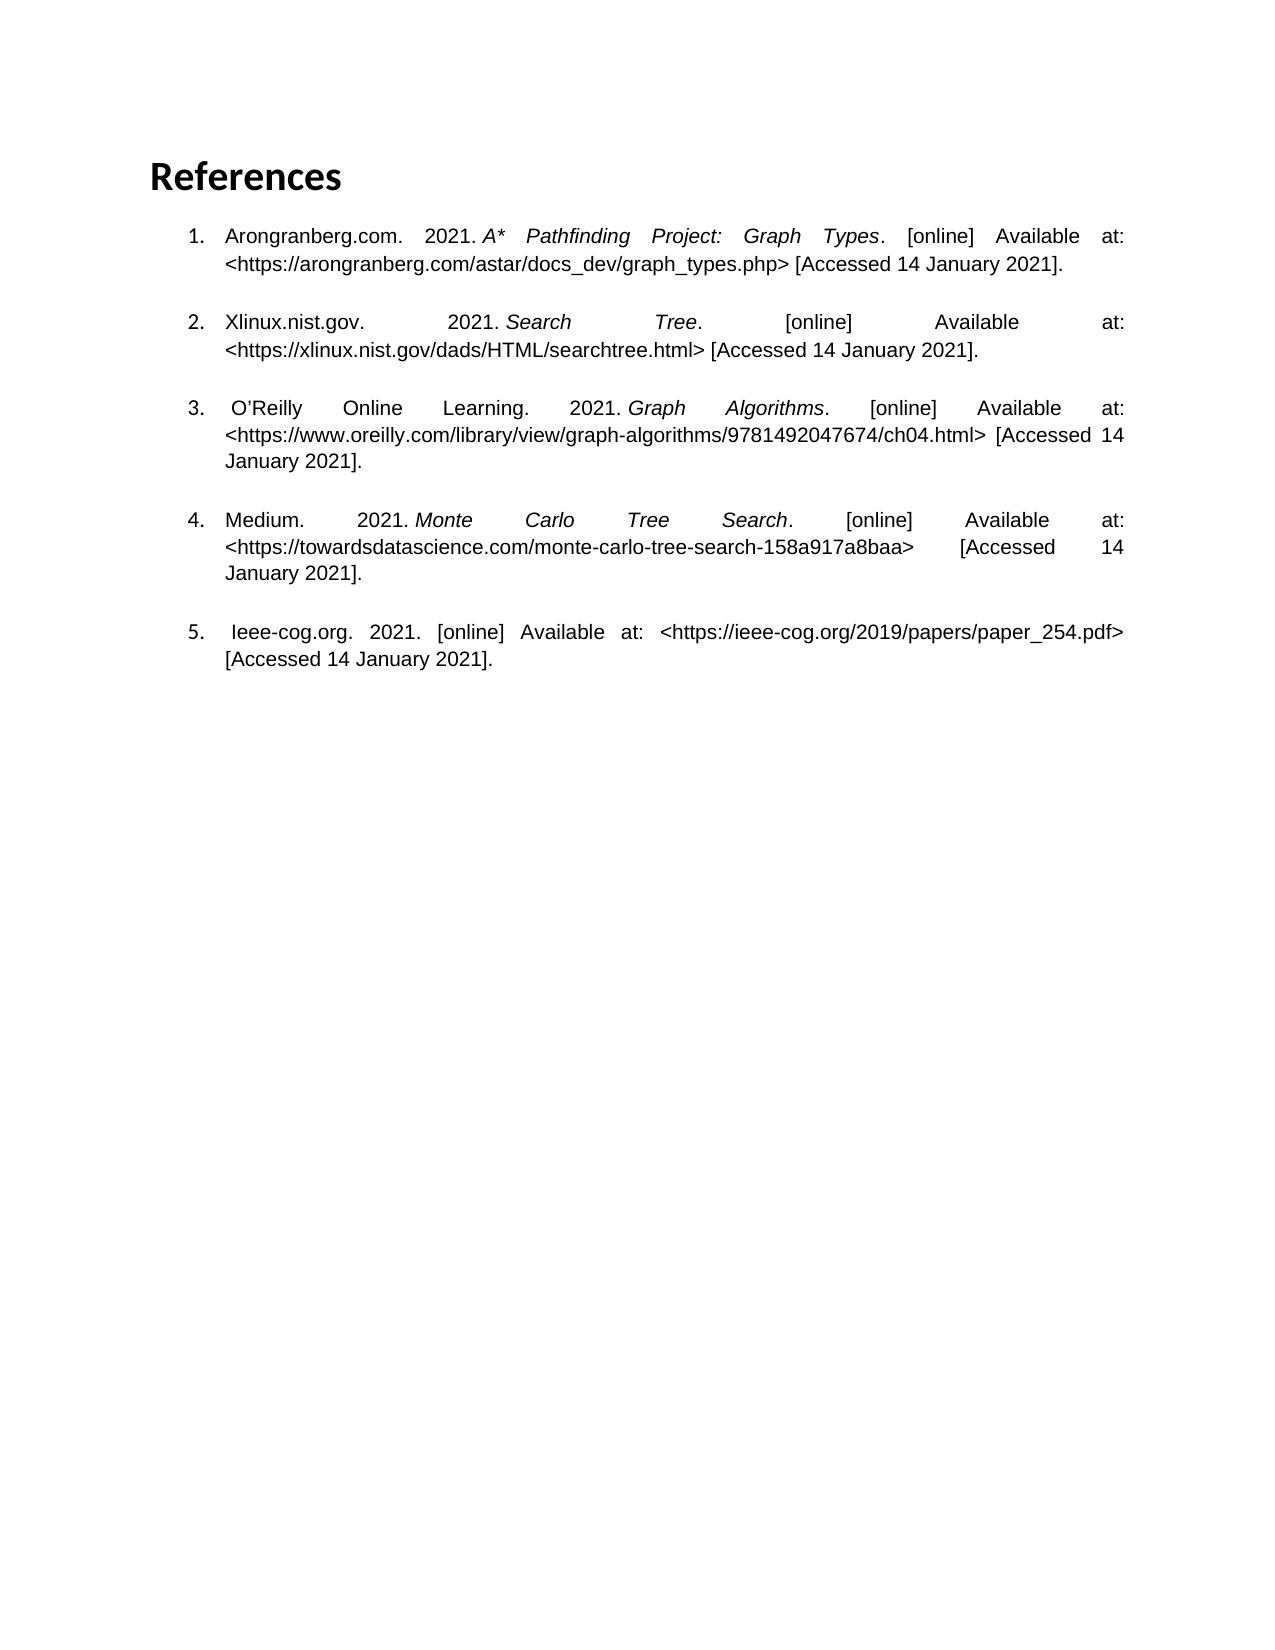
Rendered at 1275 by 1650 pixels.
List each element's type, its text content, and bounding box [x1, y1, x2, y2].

list Medium. 2021. Monte Carlo Tree Search. [online] Available at: <https://towardsdatascience.com/monte-carlo-tree-search-158a917a8baa> [Accessed 14 January 2021]. [187, 505, 1125, 585]
list Xlinux.nist.gov. 2021. Search Tree. [online] Available at: <https://xlinux.nist.gov/dads/HTML/searchtree.html> [Accessed 14 January 2021]. [187, 307, 1125, 361]
text References [150, 150, 1125, 201]
list Arongranberg.com. 2021. A* Pathfinding Project: Graph Types. [online] Available at: <https://arongranberg.com/astar/docs_dev/graph_types.php> [Accessed 14 January 2021]. [187, 222, 1125, 275]
list O’Reilly Online Learning. 2021. Graph Algorithms. [online] Available at: <https://www.oreilly.com/library/view/graph-algorithms/9781492047674/ch04.html> [Accessed 14 January 2021]. [187, 393, 1125, 473]
list Ieee-cog.org. 2021. [online] Available at: <https://ieee-cog.org/2019/papers/paper_254.pdf> [Accessed 14 January 2021]. [187, 617, 1125, 671]
